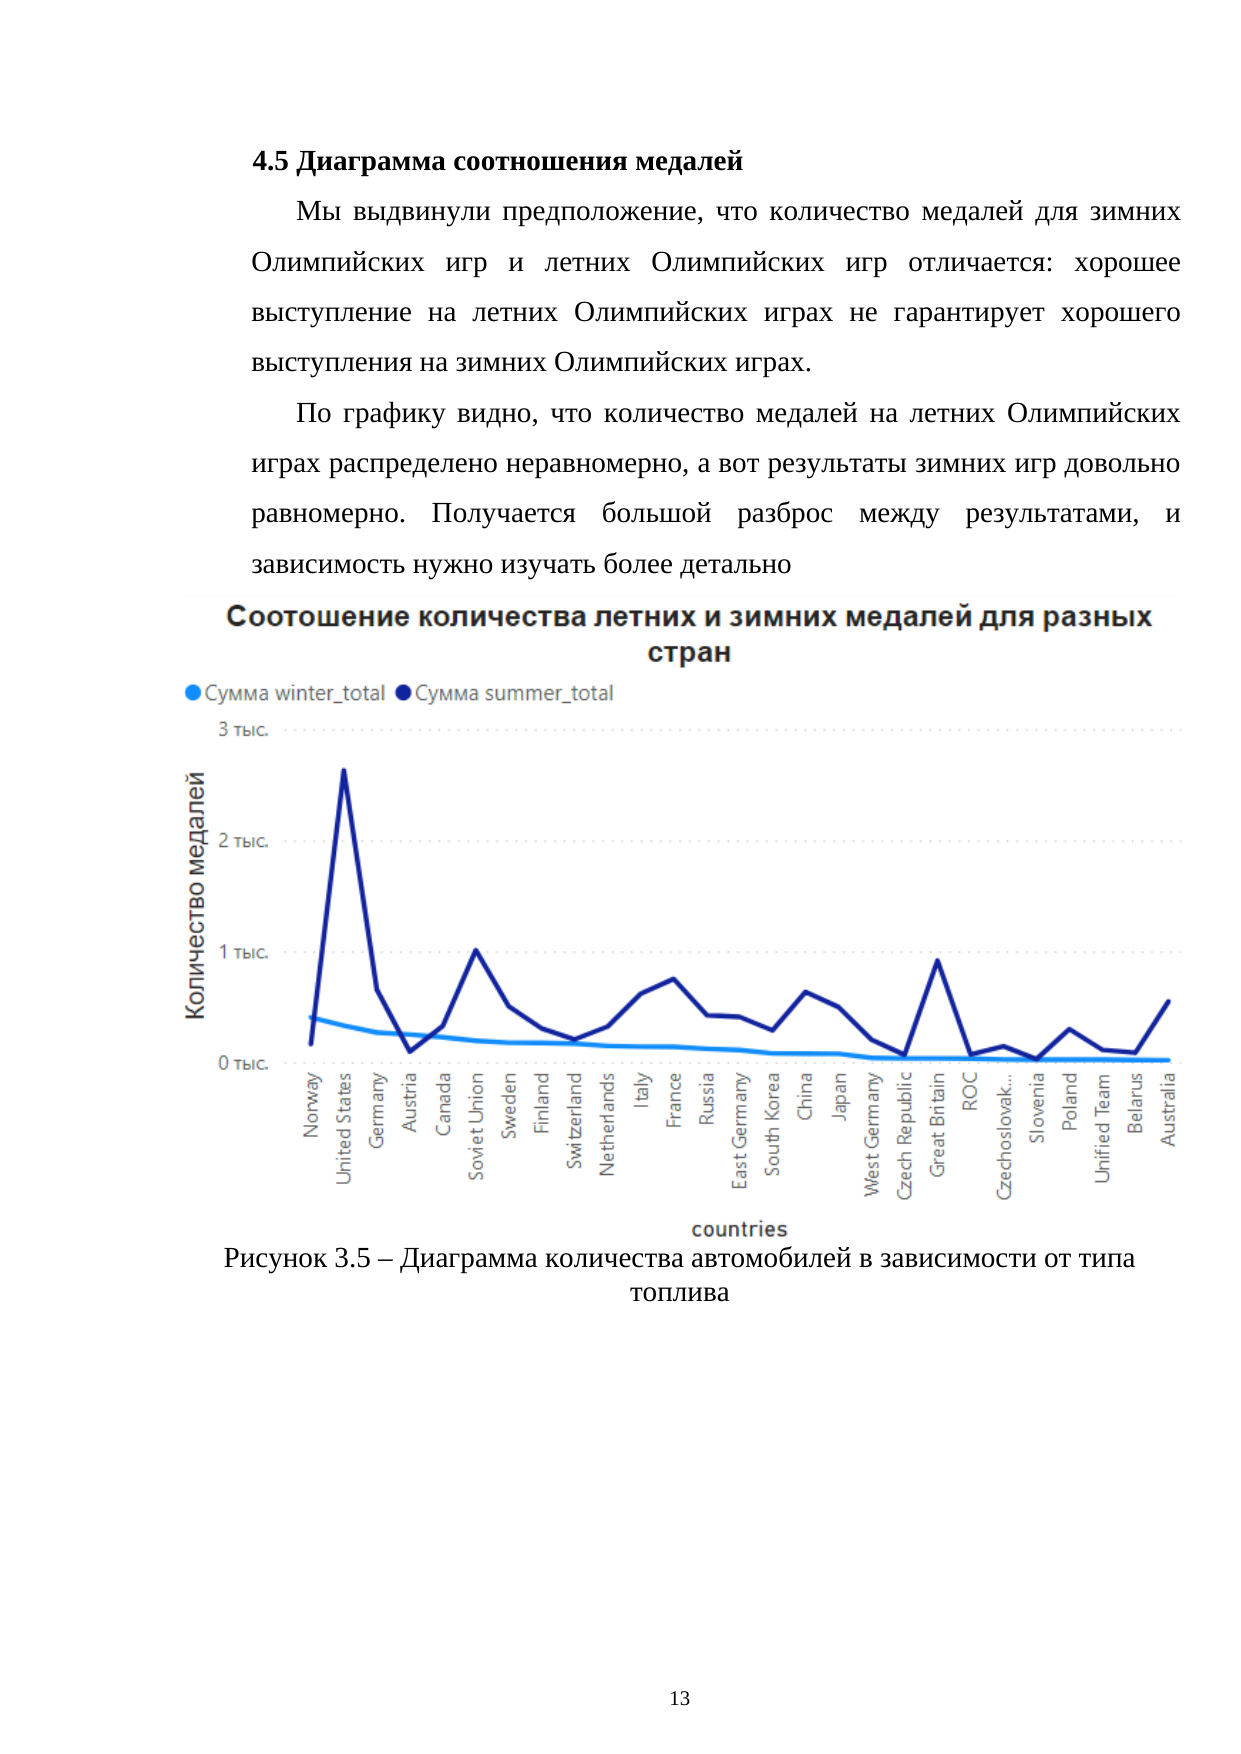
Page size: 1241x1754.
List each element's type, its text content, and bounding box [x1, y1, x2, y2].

text Рисунок 3.5 – Диаграмма количества автомобилей в зависимости от типа топлива [177, 1241, 1182, 1307]
picture [177, 596, 1182, 1241]
text Мы выдвинули предположение, что количество медалей для зимних Олимпийских игр и летних Олимпийских игр отличается: хорошее выступление на летних Олимпийских играх не гарантирует хорошего выступления на зимних Олимпийских играх. [251, 193, 1182, 378]
text По графику видно, что количество медалей на летних Олимпийских играх распределено неравномерно, а вот результаты зимних игр довольно равномерно. Получается большой разброс между результатами, и зависимость нужно изучать более детально [251, 395, 1182, 579]
list Диаграмма соотношения медалей [252, 143, 1182, 177]
